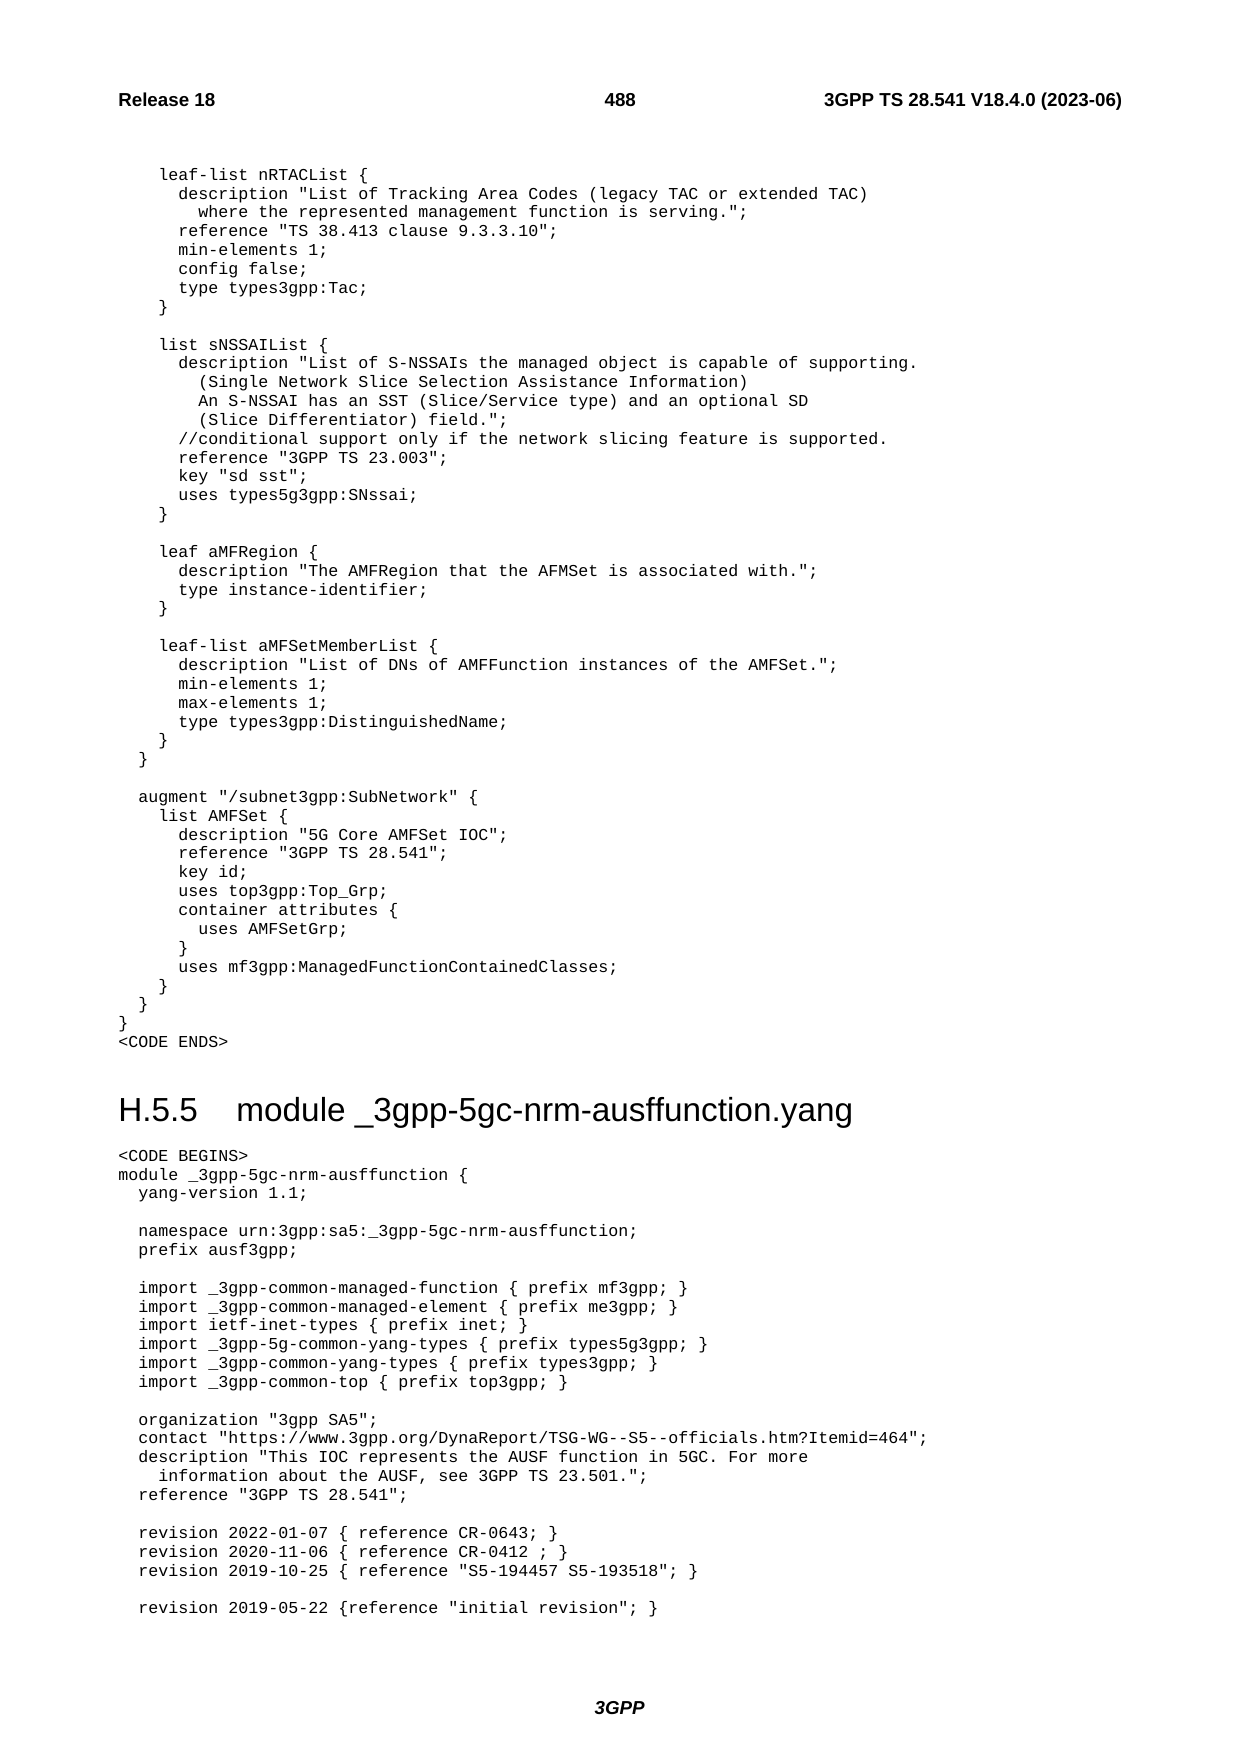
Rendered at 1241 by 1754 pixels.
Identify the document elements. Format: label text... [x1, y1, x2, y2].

text min-elements 1; [118, 242, 1122, 261]
text <CODE ENDS> [118, 1034, 1122, 1052]
text import _3gpp-common-managed-function { prefix mf3gpp; } [118, 1279, 1122, 1298]
text uses types5g3gpp:SNssai; [118, 487, 1122, 506]
text uses mf3gpp:ManagedFunctionContainedClasses; [118, 958, 1122, 977]
text reference "TS 38.413 clause 9.3.3.10"; [118, 223, 1122, 242]
text (Slice Differentiator) field."; [118, 411, 1122, 430]
text } [118, 600, 1122, 619]
text } [118, 996, 1122, 1015]
text uses top3gpp:Top_Grp; [118, 883, 1122, 902]
text import _3gpp-5g-common-yang-types { prefix types5g3gpp; } [118, 1336, 1122, 1355]
text reference "3GPP TS 23.003"; [118, 449, 1122, 468]
text description "List of DNs of AMFFunction instances of the AMFSet."; [118, 657, 1122, 675]
text prefix ausf3gpp; [118, 1242, 1122, 1260]
text type types3gpp:DistinguishedName; [118, 713, 1122, 732]
text where the represented management function is serving."; [118, 204, 1122, 223]
text } [118, 732, 1122, 751]
text organization "3gpp SA5"; [118, 1411, 1122, 1430]
text list sNSSAIList { [118, 336, 1122, 355]
text <CODE BEGINS> [118, 1147, 1122, 1166]
text import _3gpp-common-yang-types { prefix types3gpp; } [118, 1355, 1122, 1373]
text } [118, 506, 1122, 524]
text key "sd sst"; [118, 468, 1122, 487]
text import _3gpp-common-top { prefix top3gpp; } [118, 1373, 1122, 1392]
text import _3gpp-common-managed-element { prefix me3gpp; } [118, 1298, 1122, 1317]
subtitle H.5.5 module _3gpp-5gc-nrm-ausffunction.yang [118, 1090, 1122, 1128]
text namespace urn:3gpp:sa5:_3gpp-5gc-nrm-ausffunction; [118, 1223, 1122, 1242]
text description "The AMFRegion that the AFMSet is associated with."; [118, 562, 1122, 581]
text revision 2019-05-22 {reference "initial revision"; } [118, 1600, 1122, 1619]
text import ietf-inet-types { prefix inet; } [118, 1317, 1122, 1336]
text container attributes { [118, 902, 1122, 921]
text description "List of S-NSSAIs the managed object is capable of supporting. [118, 355, 1122, 374]
text min-elements 1; [118, 675, 1122, 694]
text description "List of Tracking Area Codes (legacy TAC or extended TAC) [118, 185, 1122, 204]
text } [118, 1015, 1122, 1034]
text } [118, 298, 1122, 317]
text augment "/subnet3gpp:SubNetwork" { [118, 788, 1122, 807]
text leaf-list nRTACList { [118, 166, 1122, 185]
text yang-version 1.1; [118, 1185, 1122, 1204]
text reference "3GPP TS 28.541"; [118, 845, 1122, 864]
text revision 2022-01-07 { reference CR-0643; } [118, 1524, 1122, 1543]
text revision 2020-11-06 { reference CR-0412 ; } [118, 1543, 1122, 1562]
text leaf aMFRegion { [118, 543, 1122, 562]
text module _3gpp-5gc-nrm-ausffunction { [118, 1166, 1122, 1185]
text uses AMFSetGrp; [118, 921, 1122, 939]
text } [118, 977, 1122, 996]
text revision 2019-10-25 { reference "S5-194457 S5-193518"; } [118, 1562, 1122, 1581]
text } [118, 751, 1122, 770]
text reference "3GPP TS 28.541"; [118, 1487, 1122, 1506]
text } [118, 939, 1122, 958]
text information about the AUSF, see 3GPP TS 23.501."; [118, 1468, 1122, 1487]
text contact "https://www.3gpp.org/DynaReport/TSG-WG--S5--officials.htm?Itemid=464"; [118, 1430, 1122, 1449]
text max-elements 1; [118, 694, 1122, 713]
text description "This IOC represents the AUSF function in 5GC. For more [118, 1449, 1122, 1468]
text config false; [118, 261, 1122, 279]
text leaf-list aMFSetMemberList { [118, 638, 1122, 657]
text key id; [118, 864, 1122, 883]
text list AMFSet { [118, 807, 1122, 826]
text An S-NSSAI has an SST (Slice/Service type) and an optional SD [118, 393, 1122, 411]
text (Single Network Slice Selection Assistance Information) [118, 374, 1122, 393]
text type instance-identifier; [118, 581, 1122, 600]
text type types3gpp:Tac; [118, 279, 1122, 298]
text description "5G Core AMFSet IOC"; [118, 826, 1122, 845]
text //conditional support only if the network slicing feature is supported. [118, 430, 1122, 449]
